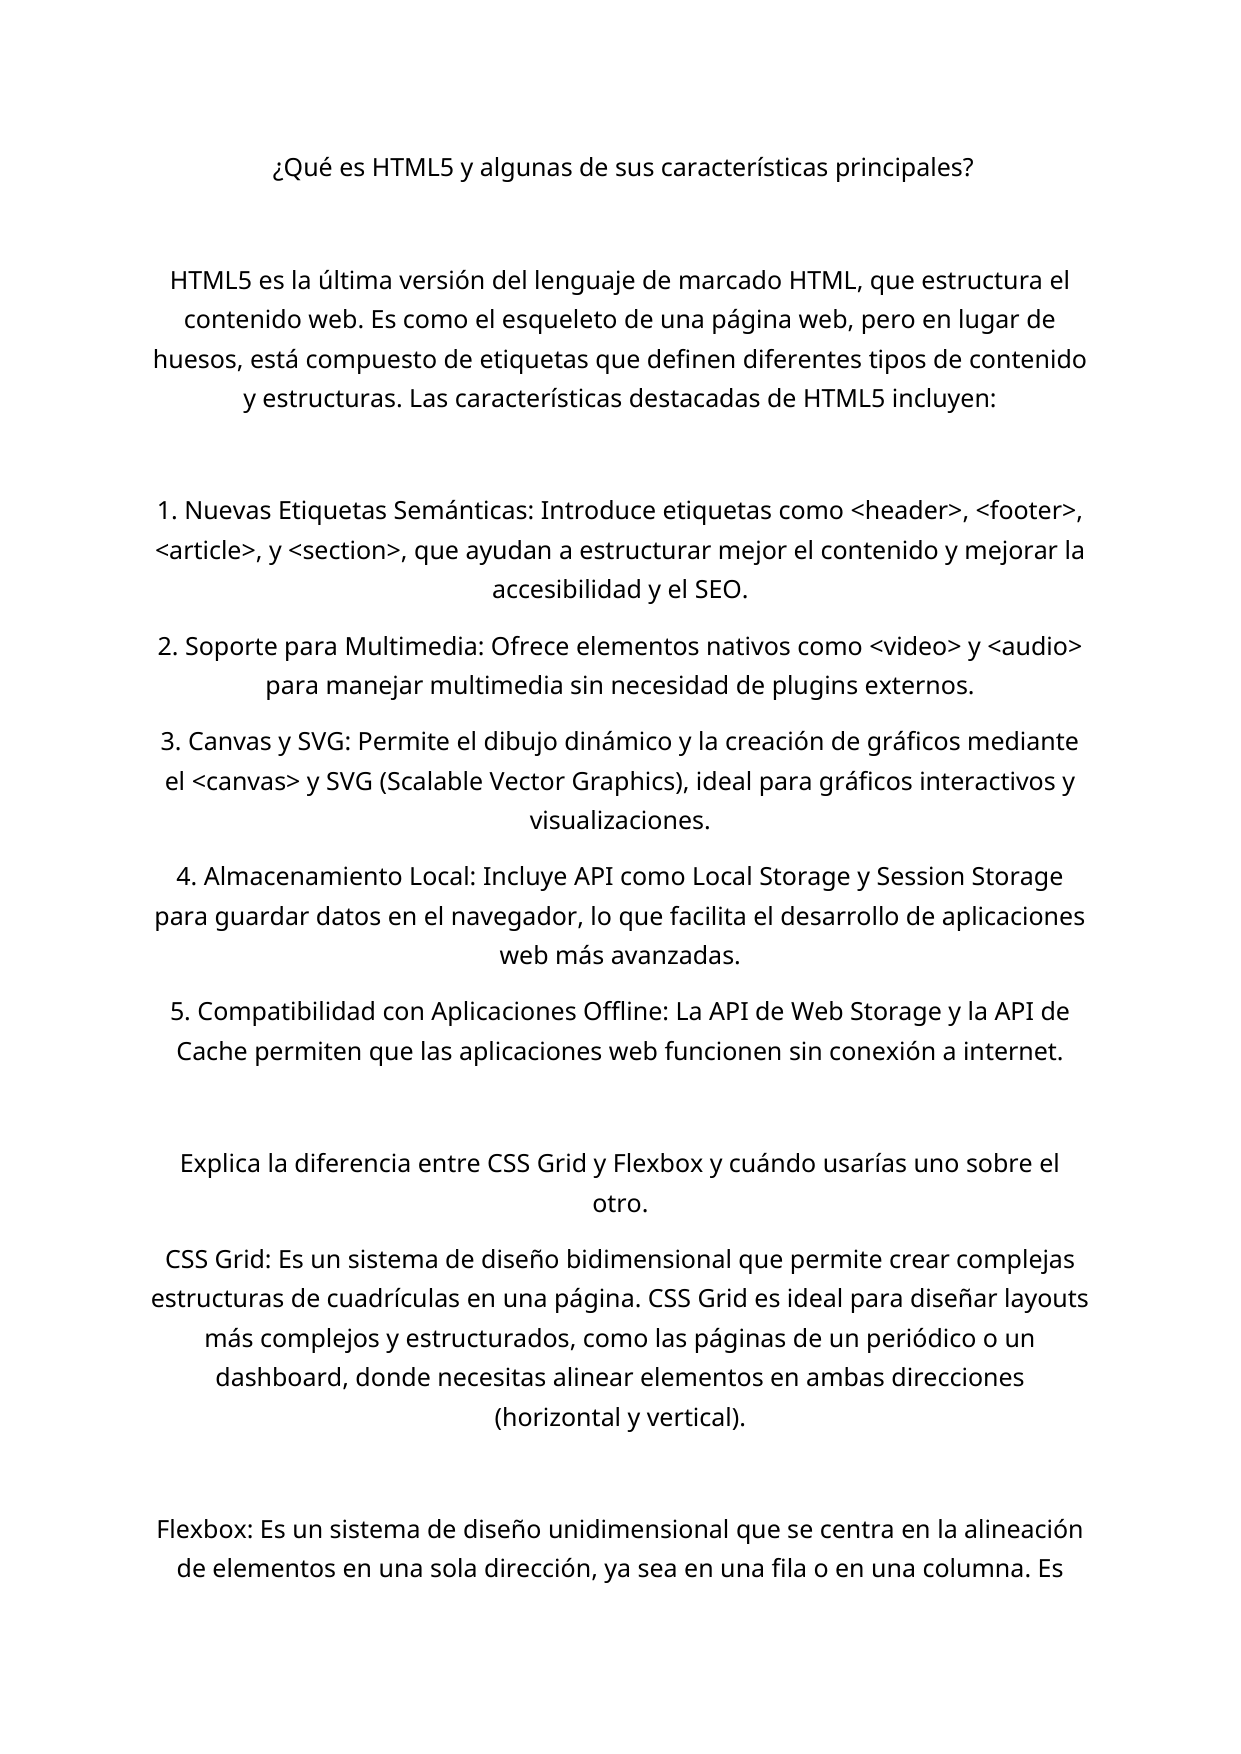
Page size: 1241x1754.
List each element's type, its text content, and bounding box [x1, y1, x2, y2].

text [150, 1512, 1090, 1585]
text 5. Compatibilidad con Aplicaciones Offline: La API de Web Storage y la API de Cache permiten que las aplicaciones web funcionen sin conexión a internet. [150, 994, 1090, 1067]
text Explica la diferencia entre CSS Grid y Flexbox y cuándo usarías uno sobre el otro. [150, 1146, 1090, 1219]
text 4. Almacenamiento Local: Incluye API como Local Storage y Session Storage para guardar datos en el navegador, lo que facilita el desarrollo de aplicaciones web más avanzadas. [150, 859, 1090, 972]
text 2. Soporte para Multimedia: Ofrece elementos nativos como <video> y <audio> para manejar multimedia sin necesidad de plugins externos. [150, 628, 1090, 702]
text HTML5 es la última versión del lenguaje de marcado HTML, que estructura el contenido web. Es como el esqueleto de una página web, pero en lugar de huesos, está compuesto de etiquetas que definen diferentes tipos de contenido y estructuras. Las características destacadas de HTML5 incluyen: [150, 262, 1090, 415]
text ¿Qué es HTML5 y algunas de sus características principales? [150, 150, 1090, 184]
text 3. Canvas y SVG: Permite el dibujo dinámico y la creación de gráficos mediante el <canvas> y SVG (Scalable Vector Graphics), ideal para gráficos interactivos y visualizaciones. [150, 724, 1090, 837]
text 1. Nuevas Etiquetas Semánticas: Introduce etiquetas como <header>, <footer>, <article>, y <section>, que ayudan a estructurar mejor el contenido y mejorar la accesibilidad y el SEO. [150, 493, 1090, 606]
text CSS Grid: Es un sistema de diseño bidimensional que permite crear complejas estructuras de cuadrículas en una página. CSS Grid es ideal para diseñar layouts más complejos y estructurados, como las páginas de un periódico o un dashboard, donde necesitas alinear elementos en ambas direcciones (horizontal y vertical). [150, 1241, 1090, 1433]
